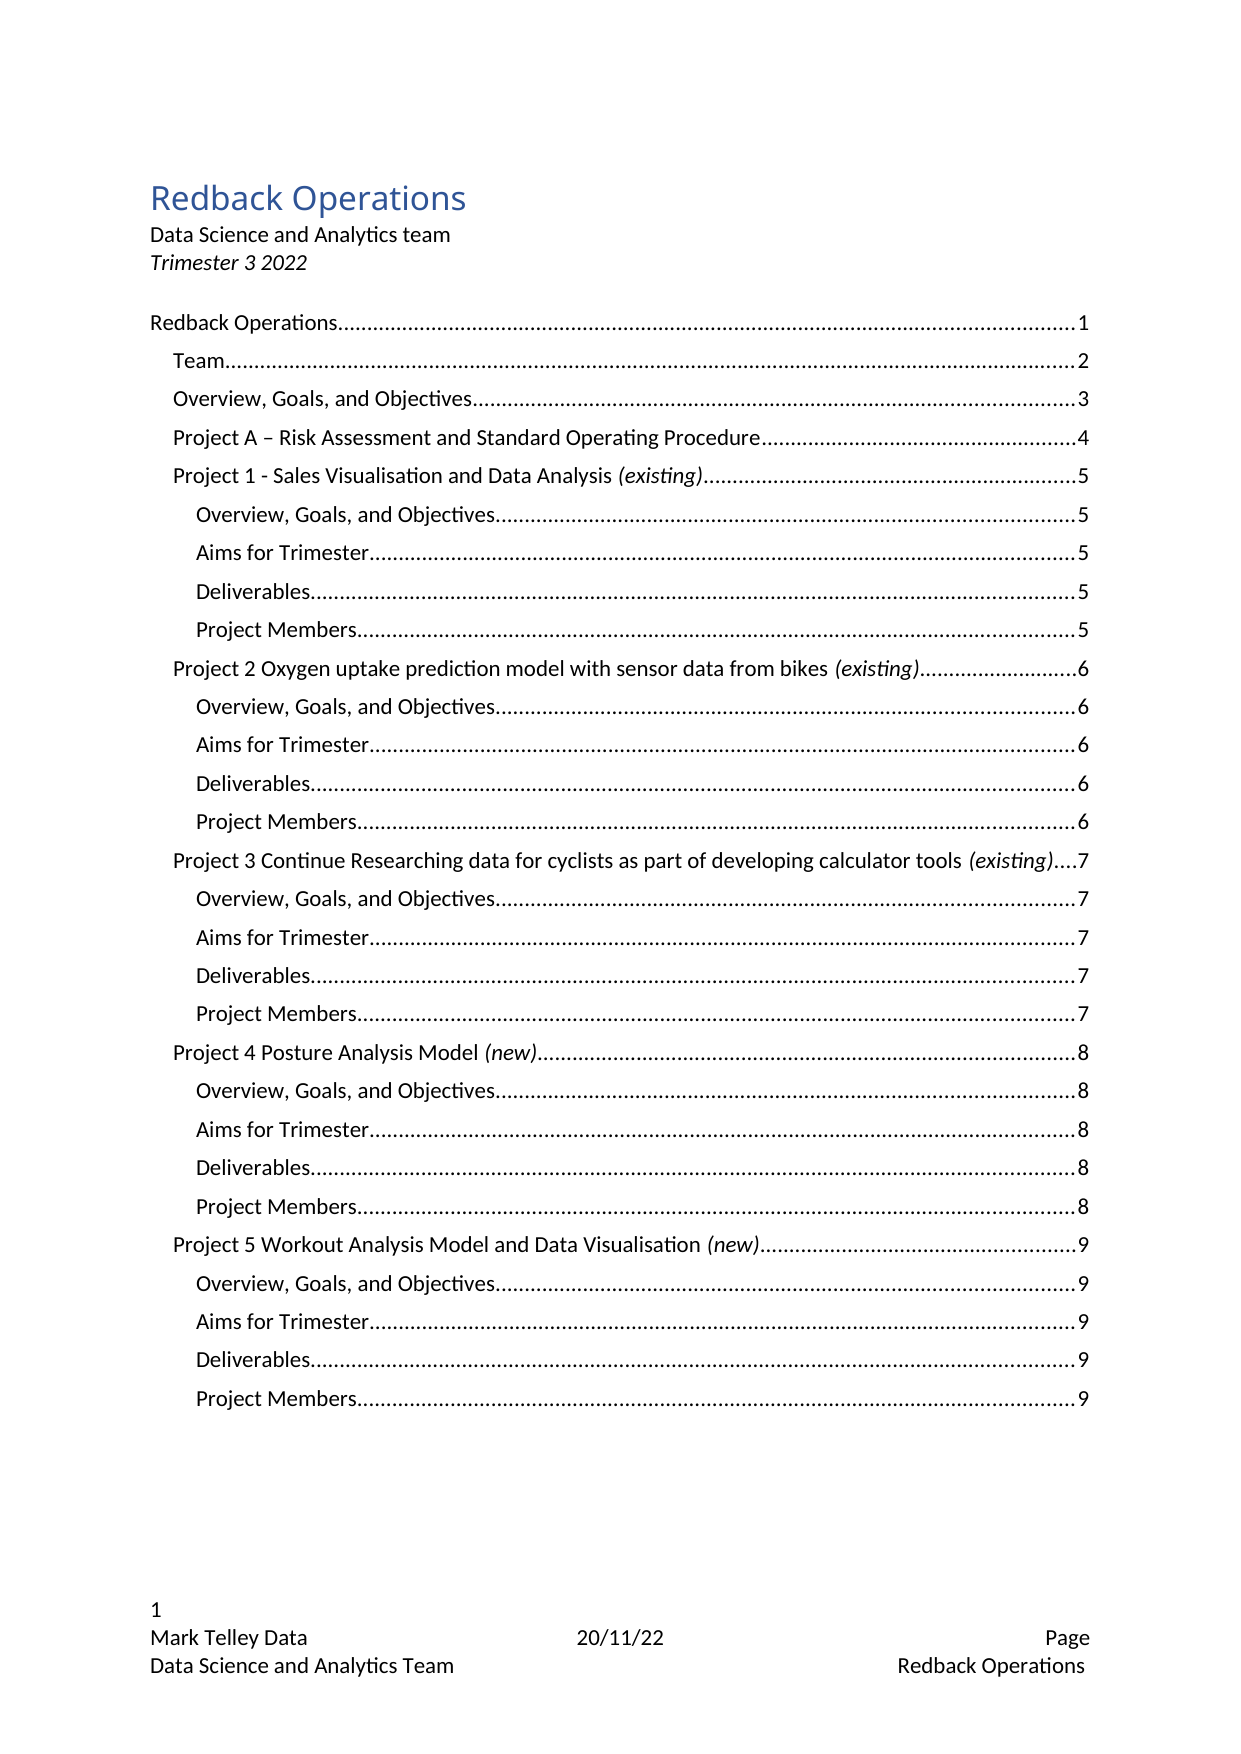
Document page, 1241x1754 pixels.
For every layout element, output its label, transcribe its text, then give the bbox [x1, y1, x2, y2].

text Project 1 - Sales Visualisation and Data Analysis (existing) 5 [173, 461, 1090, 489]
text Aims for Trimester 7 [196, 923, 1090, 951]
text Overview, Goals, and Objectives 9 [196, 1269, 1090, 1297]
text Overview, Goals, and Objectives 8 [196, 1076, 1090, 1104]
text Project Members 9 [196, 1384, 1090, 1412]
text Project 3 Continue Researching data for cyclists as part of developing calculator tools (existing) 7 [173, 846, 1090, 874]
text Trimester 3 2022 [150, 248, 1090, 276]
text Project Members 7 [196, 999, 1090, 1028]
text Aims for Trimester 5 [196, 538, 1090, 566]
text Data Science and Analytics team [150, 220, 1090, 248]
text Deliverables 8 [196, 1153, 1090, 1181]
text Aims for Trimester 9 [196, 1307, 1090, 1335]
text Project 2 Oxygen uptake prediction model with sensor data from bikes (existing) 6 [173, 654, 1090, 682]
text Deliverables 7 [196, 961, 1090, 989]
text Project Members 5 [196, 615, 1090, 643]
text Deliverables 5 [196, 577, 1090, 605]
text Project 5 Workout Analysis Model and Data Visualisation (new) 9 [173, 1230, 1090, 1258]
text Project Members 8 [196, 1192, 1090, 1220]
text Project A – Risk Assessment and Standard Operating Procedure 4 [173, 423, 1090, 451]
text Project Members 6 [196, 807, 1090, 835]
text Overview, Goals, and Objectives 3 [173, 384, 1090, 413]
text Overview, Goals, and Objectives 7 [196, 884, 1090, 912]
text Aims for Trimester 6 [196, 731, 1090, 758]
text Aims for Trimester 8 [196, 1115, 1090, 1143]
text Project 4 Posture Analysis Model (new) 8 [173, 1038, 1090, 1066]
text Overview, Goals, and Objectives 5 [196, 500, 1090, 528]
text Team 2 [173, 346, 1090, 374]
text Redback Operations 1 [150, 308, 1090, 336]
text Deliverables 6 [196, 769, 1090, 797]
subtitle Redback Operations [150, 175, 1090, 220]
text Deliverables 9 [196, 1346, 1090, 1373]
text Overview, Goals, and Objectives 6 [196, 692, 1090, 720]
